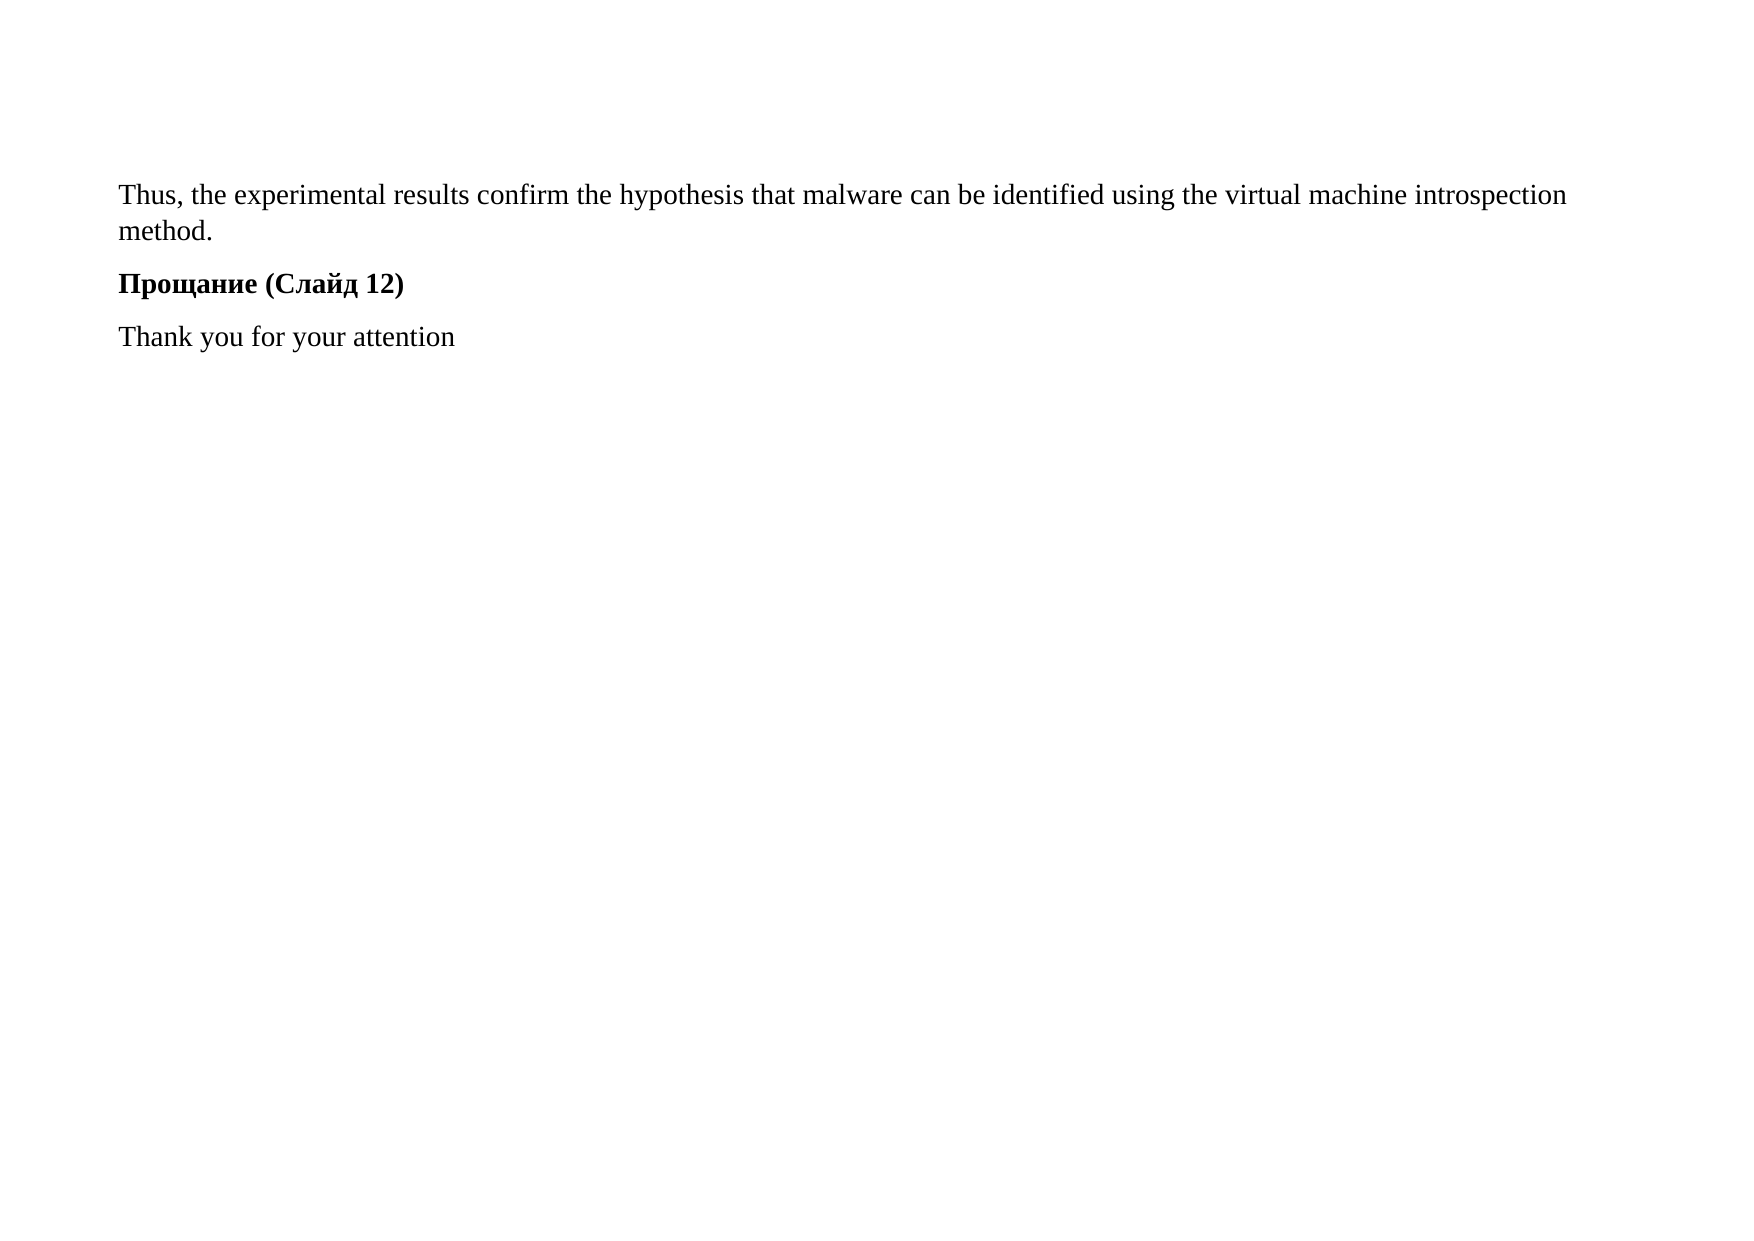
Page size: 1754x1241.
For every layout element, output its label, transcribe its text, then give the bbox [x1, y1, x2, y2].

text Thus, the experimental results confirm the hypothesis that malware can be identified using the virtual machine introspection method. [118, 177, 1636, 247]
text Thank you for your attention [118, 319, 1636, 352]
text Прощание (Слайд 12) [118, 266, 1636, 300]
